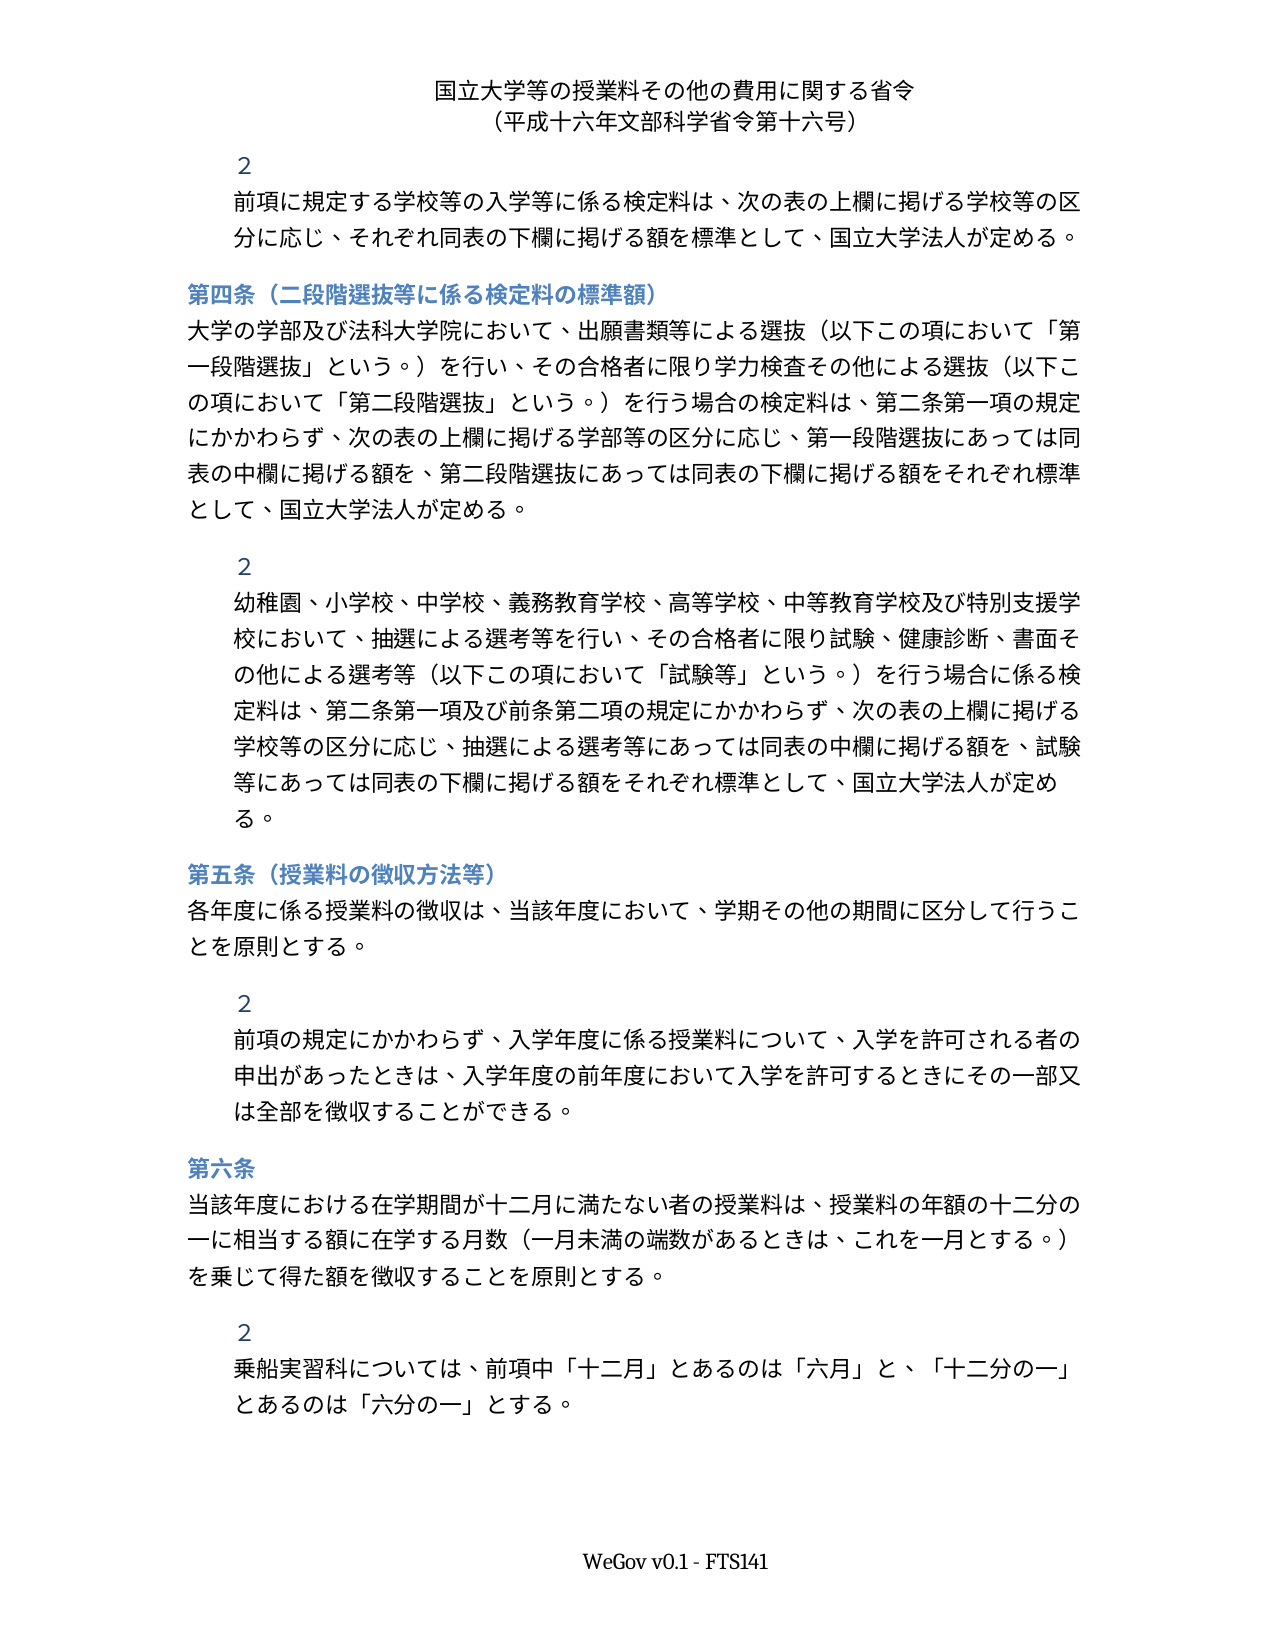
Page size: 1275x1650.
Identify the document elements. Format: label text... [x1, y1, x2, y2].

subtitle ２ [233, 1317, 1087, 1348]
subtitle ２ [233, 988, 1087, 1019]
subtitle 第四条（二段階選抜等に係る検定料の標準額） [187, 279, 1087, 310]
subtitle ２ [233, 150, 1087, 181]
text 各年度に係る授業料の徴収は、当該年度において、学期その他の期間に区分して行うことを原則とする。 [187, 895, 1087, 962]
text 幼稚園、小学校、中学校、義務教育学校、高等学校、中等教育学校及び特別支援学校において、抽選による選考等を行い、その合格者に限り試験、健康診断、書面その他による選考等（以下この項において「試験等」という。）を行う場合に係る検定料は、第二条第一項及び前条第二項の規定にかかわらず、次の表の上欄に掲げる学校等の区分に応じ、抽選による選考等にあっては同表の中欄に掲げる額を、試験等にあっては同表の下欄に掲げる額をそれぞれ標準として、国立大学法人が定める。 [233, 587, 1087, 834]
text 乗船実習科については、前項中「十二月」とあるのは「六月」と、「十二分の一」とあるのは「六分の一」とする。 [233, 1353, 1087, 1420]
subtitle 第五条（授業料の徴収方法等） [187, 859, 1087, 891]
text 前項の規定にかかわらず、入学年度に係る授業料について、入学を許可される者の申出があったときは、入学年度の前年度において入学を許可するときにその一部又は全部を徴収することができる。 [233, 1024, 1087, 1127]
subtitle 第六条 [187, 1153, 1087, 1184]
subtitle ２ [233, 551, 1087, 582]
text 前項に規定する学校等の入学等に係る検定料は、次の表の上欄に掲げる学校等の区分に応じ、それぞれ同表の下欄に掲げる額を標準として、国立大学法人が定める。 [233, 186, 1087, 253]
text 当該年度における在学期間が十二月に満たない者の授業料は、授業料の年額の十二分の一に相当する額に在学する月数（一月未満の端数があるときは、これを一月とする。）を乗じて得た額を徴収することを原則とする。 [187, 1188, 1087, 1292]
text 大学の学部及び法科大学院において、出願書類等による選抜（以下この項において「第一段階選抜」という。）を行い、その合格者に限り学力検査その他による選抜（以下この項において「第二段階選抜」という。）を行う場合の検定料は、第二条第一項の規定にかかわらず、次の表の上欄に掲げる学部等の区分に応じ、第一段階選抜にあっては同表の中欄に掲げる額を、第二段階選抜にあっては同表の下欄に掲げる額をそれぞれ標準として、国立大学法人が定める。 [187, 314, 1087, 526]
